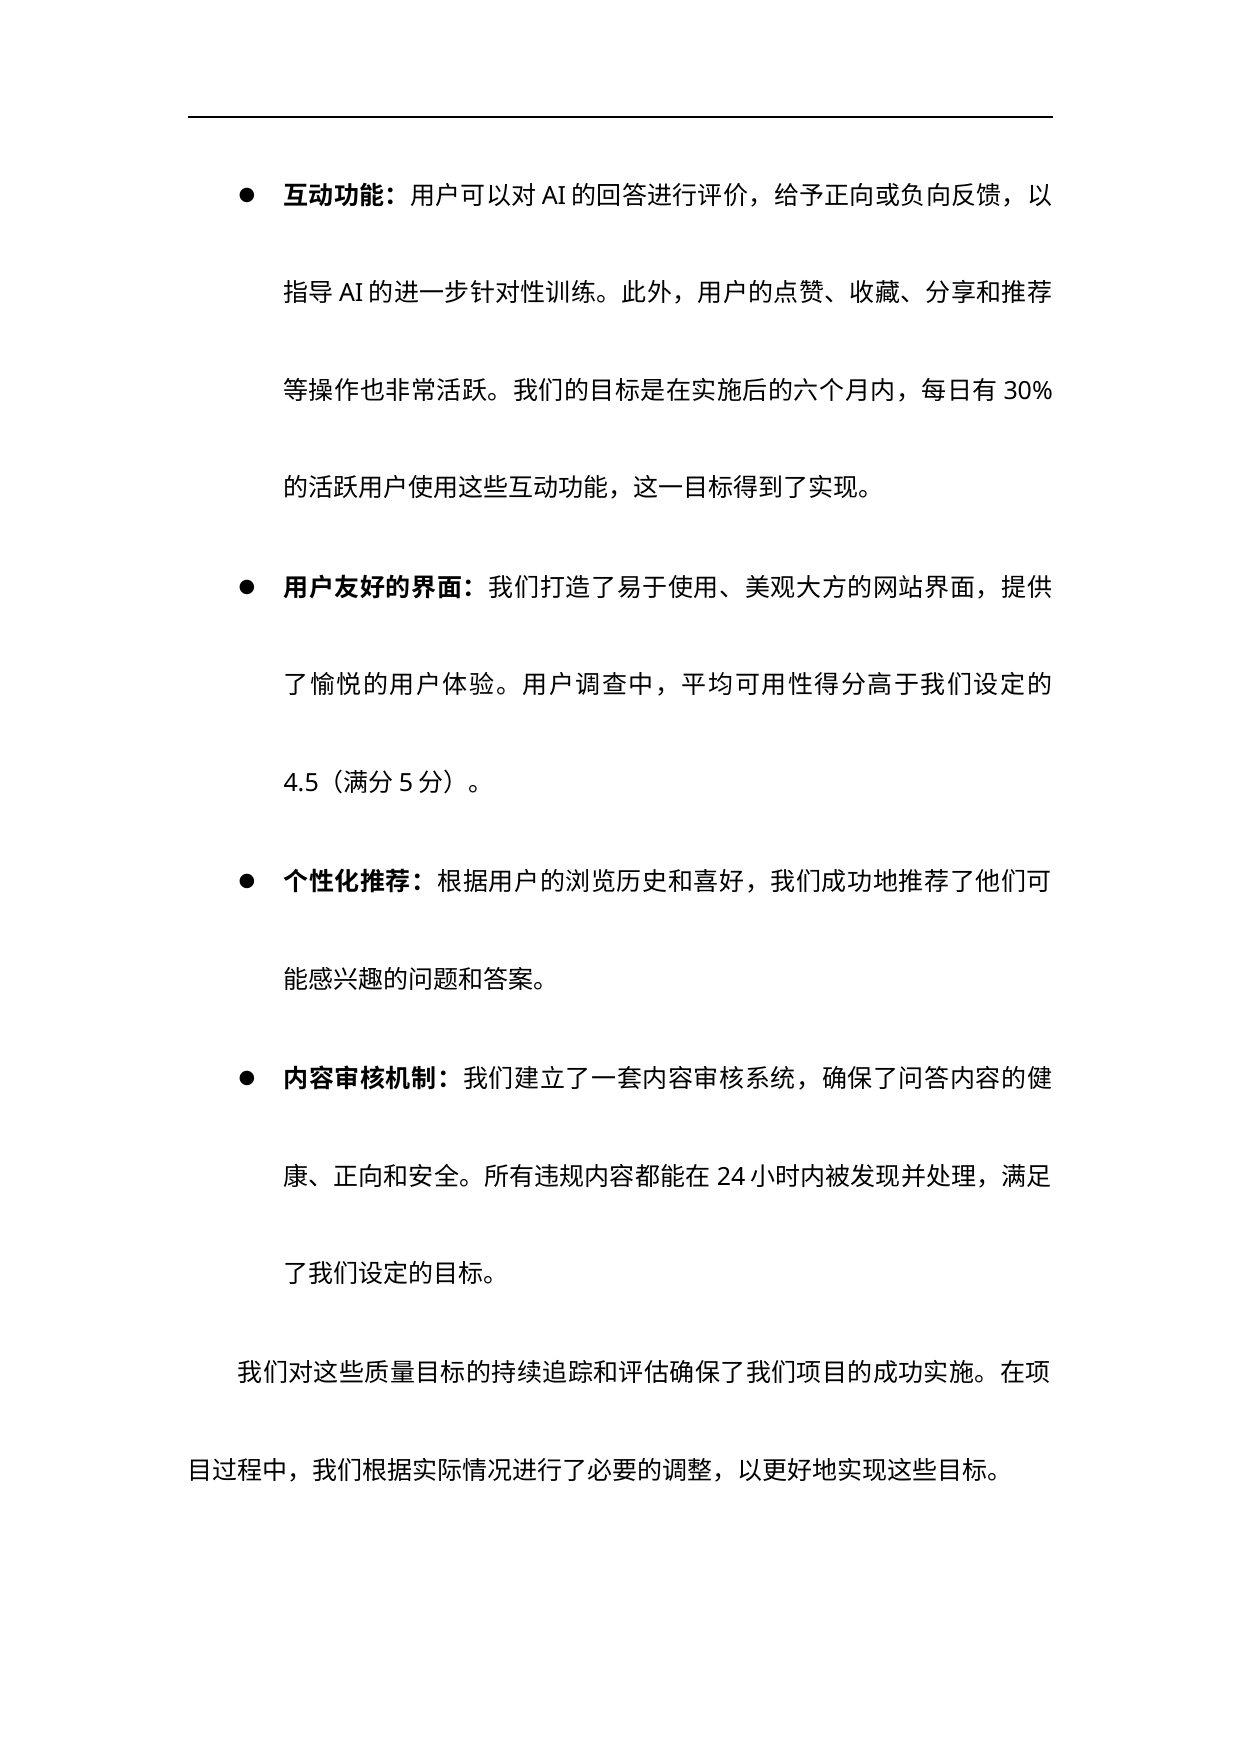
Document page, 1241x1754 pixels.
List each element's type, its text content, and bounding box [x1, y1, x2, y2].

list 用户友好的界面：我们打造了易于使用、美观大方的网站界面，提供了愉悦的用户体验。用户调查中，平均可用性得分高于我们设定的4.5（满分5分）。 [237, 553, 1053, 813]
list 内容审核机制：我们建立了一套内容审核系统，确保了问答内容的健康、正向和安全。所有违规内容都能在24小时内被发现并处理，满足了我们设定的目标。 [237, 1044, 1053, 1304]
list 个性化推荐：根据用户的浏览历史和喜好，我们成功地推荐了他们可能感兴趣的问题和答案。 [237, 847, 1053, 1010]
text 我们对这些质量目标的持续追踪和评估确保了我们项目的成功实施。在项目过程中，我们根据实际情况进行了必要的调整，以更好地实现这些目标。 [187, 1338, 1053, 1501]
list 互动功能：用户可以对AI的回答进行评价，给予正向或负向反馈，以指导AI的进一步针对性训练。此外，用户的点赞、收藏、分享和推荐等操作也非常活跃。我们的目标是在实施后的六个月内，每日有30%的活跃用户使用这些互动功能，这一目标得到了实现。 [237, 161, 1053, 518]
